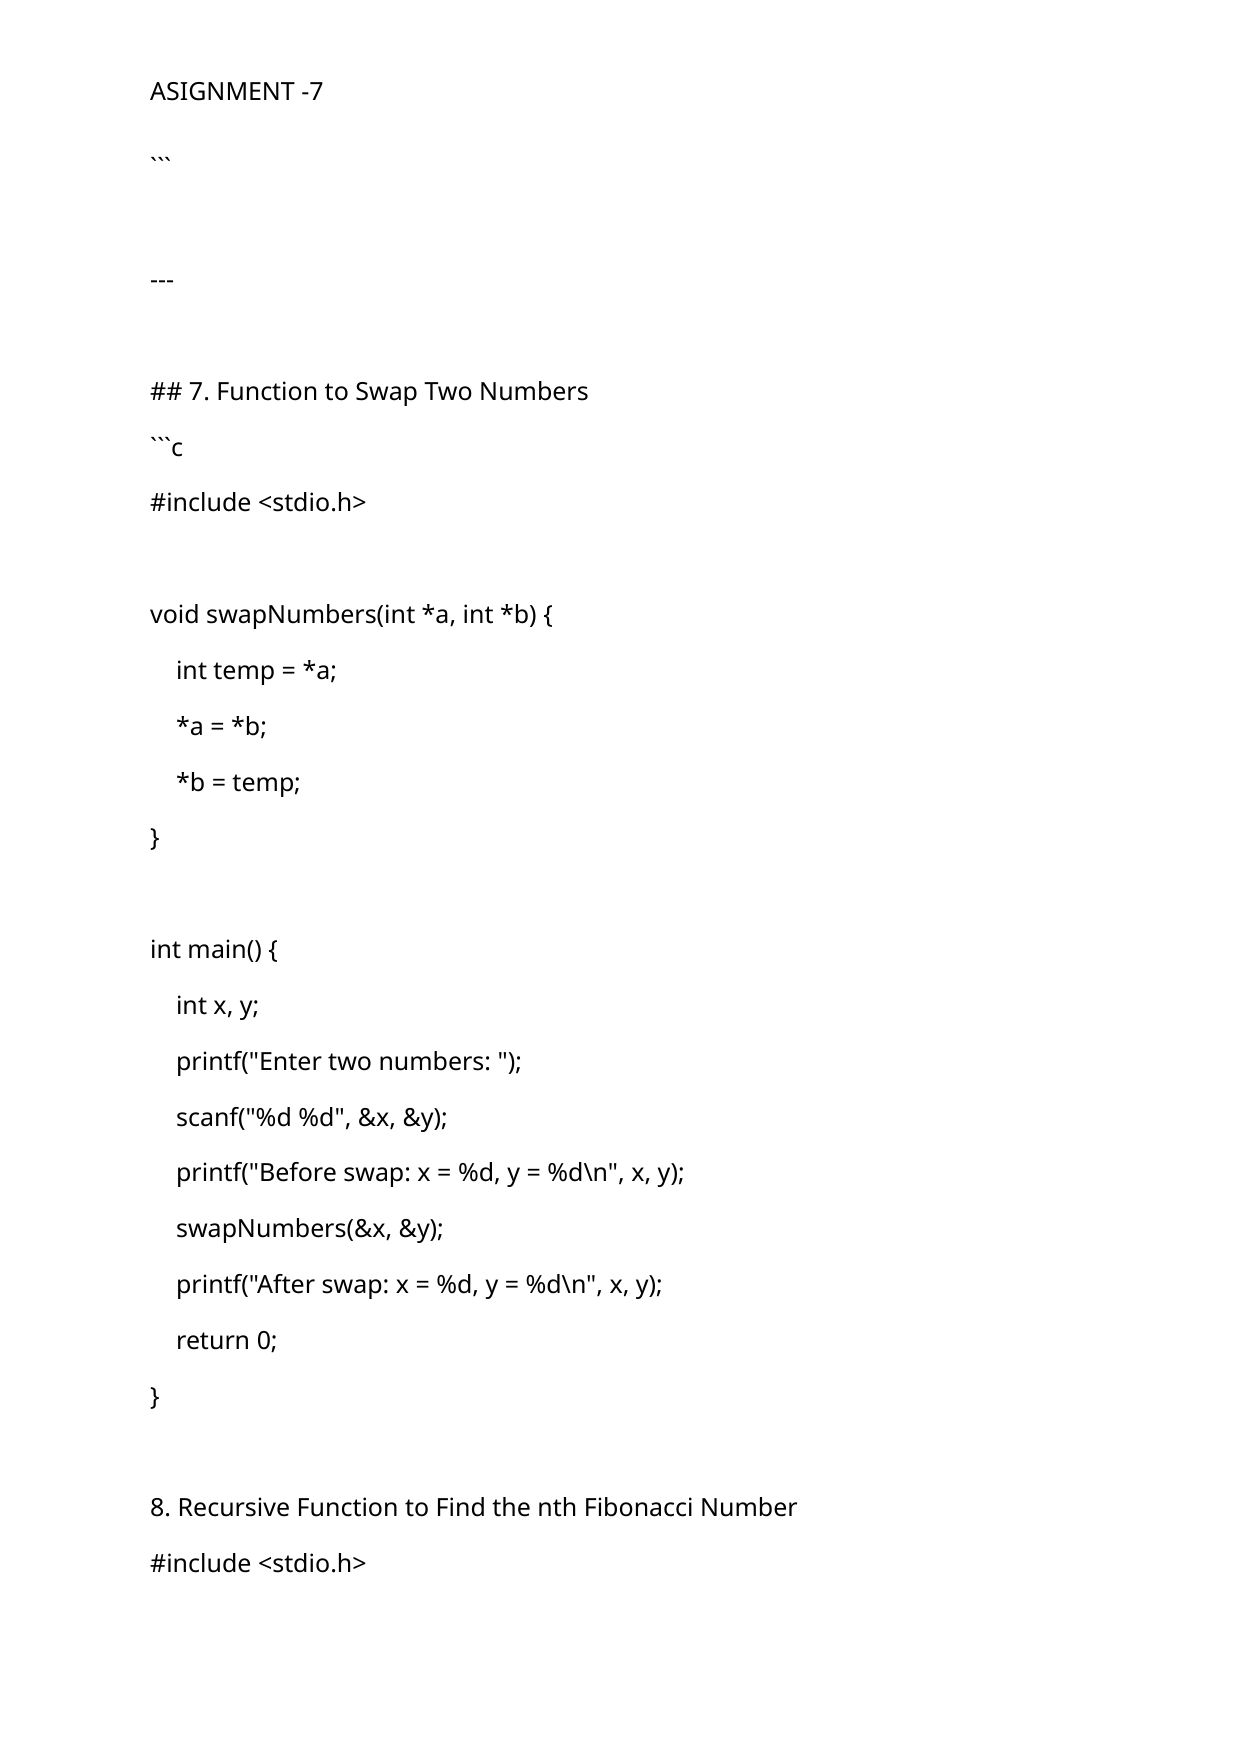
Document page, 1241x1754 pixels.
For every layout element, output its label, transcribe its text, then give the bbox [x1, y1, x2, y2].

text printf("Enter two numbers: "); [150, 1043, 1090, 1077]
text *b = temp; [150, 764, 1090, 798]
text int temp = *a; [150, 652, 1090, 687]
text #include <stdio.h> [150, 1546, 1090, 1580]
text ``` [150, 150, 1090, 184]
text printf("Before swap: x = %d, y = %d\n", x, y); [150, 1155, 1090, 1189]
text 8. Recursive Function to Find the nth Fibonacci Number [150, 1490, 1090, 1524]
text ```c [150, 429, 1090, 463]
text int x, y; [150, 987, 1090, 1022]
text printf("After swap: x = %d, y = %d\n", x, y); [150, 1267, 1090, 1301]
text return 0; [150, 1322, 1090, 1357]
text scanf("%d %d", &x, &y); [150, 1099, 1090, 1133]
text #include <stdio.h> [150, 485, 1090, 519]
text int main() { [150, 932, 1090, 966]
text --- [150, 262, 1090, 296]
text ## 7. Function to Swap Two Numbers [150, 373, 1090, 407]
text swapNumbers(&x, &y); [150, 1211, 1090, 1245]
text } [150, 820, 1090, 854]
text void swapNumbers(int *a, int *b) { [150, 597, 1090, 631]
text *a = *b; [150, 708, 1090, 742]
text } [150, 1378, 1090, 1412]
